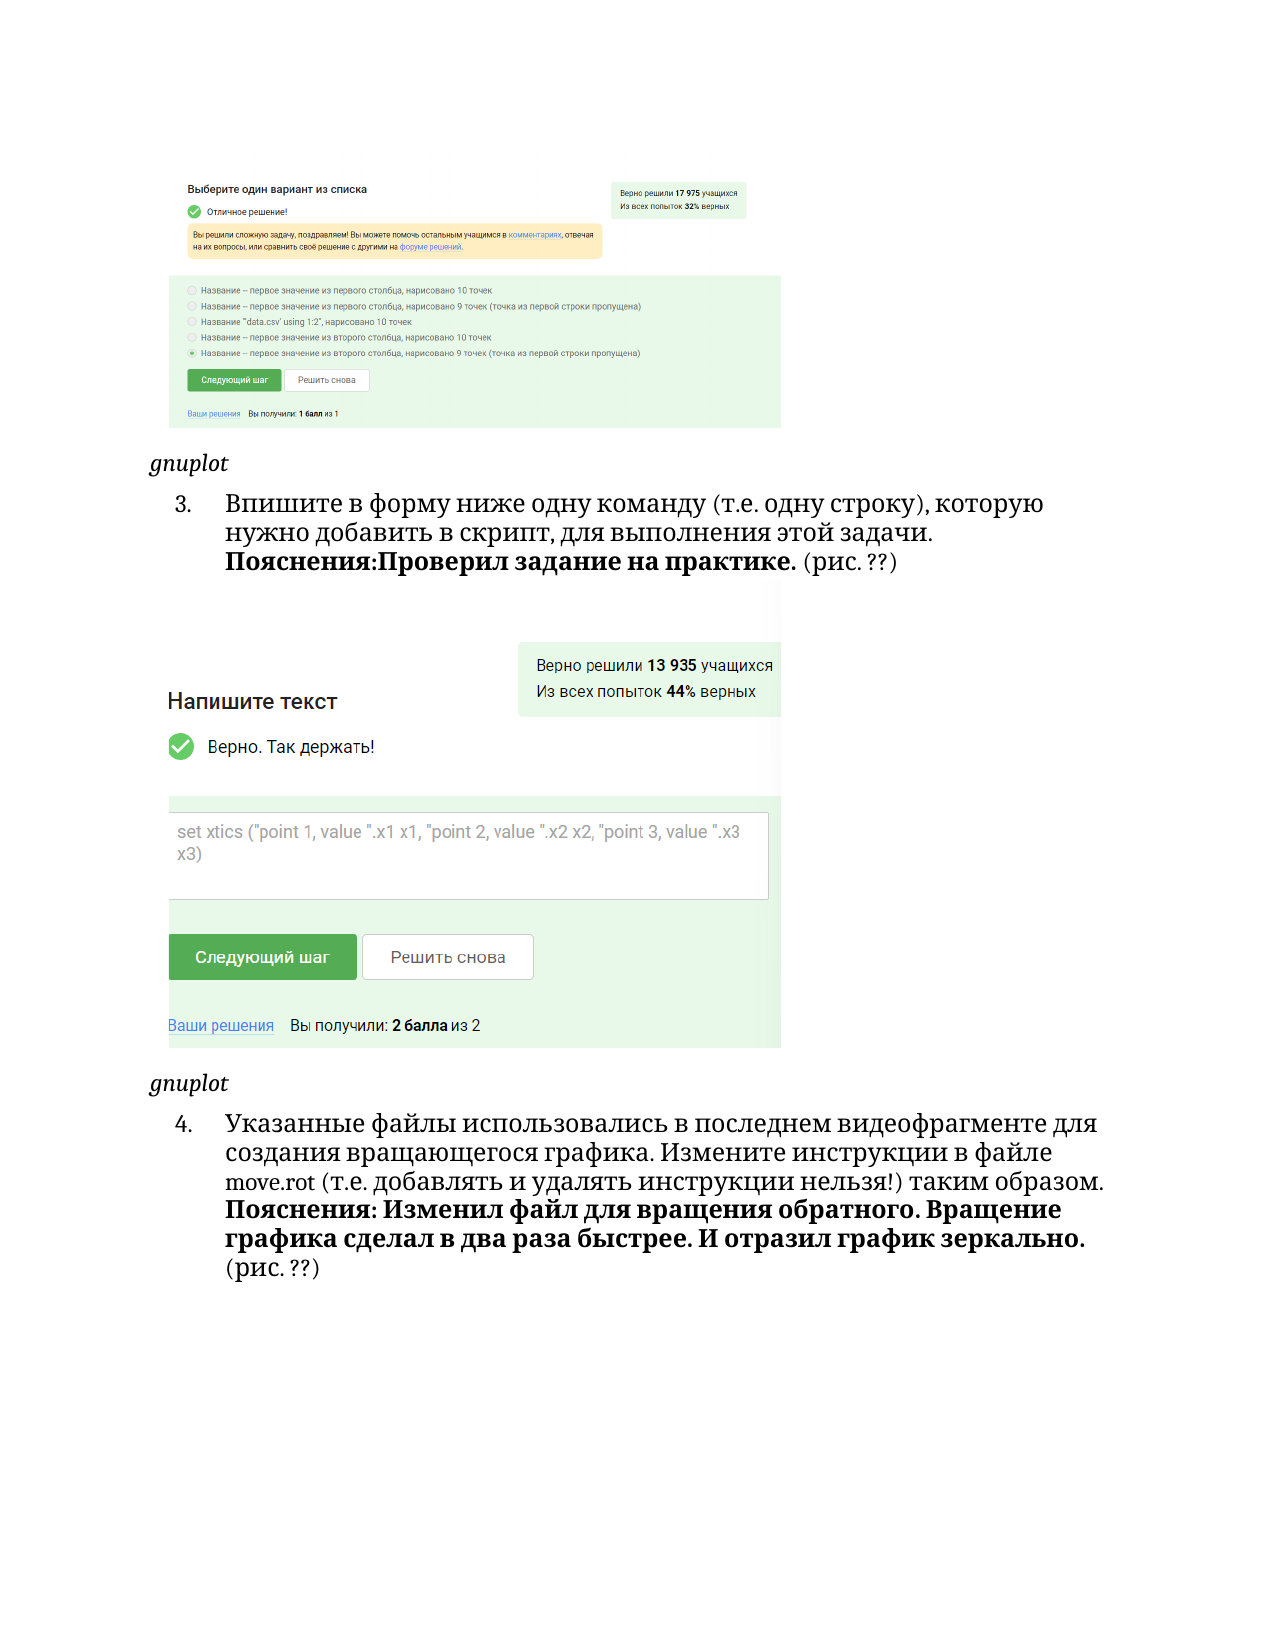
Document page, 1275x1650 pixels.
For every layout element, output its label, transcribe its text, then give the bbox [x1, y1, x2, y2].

picture [168, 580, 782, 1048]
list Впишите в форму ниже одну команду (т.е. одну строку), которую нужно добавить в скрипт, для выполнения этой задачи. Пояснения:Проверил задание на практике. (рис. ??) [175, 490, 1125, 576]
text gnuplot [150, 1069, 1125, 1097]
picture [168, 150, 782, 428]
list Указанные файлы использовались в последнем видеофрагменте для создания вращающегося графика. Измените инструкции в файле move.rot (т.е. добавлять и удалять инструкции нельзя!) таким образом. Пояснения: Изменил файл для вращения обратного. Вращение графика сделал в два раза быстрее. И отразил график зеркально. (рис. ??) [175, 1110, 1125, 1282]
text gnuplot [150, 449, 1125, 477]
